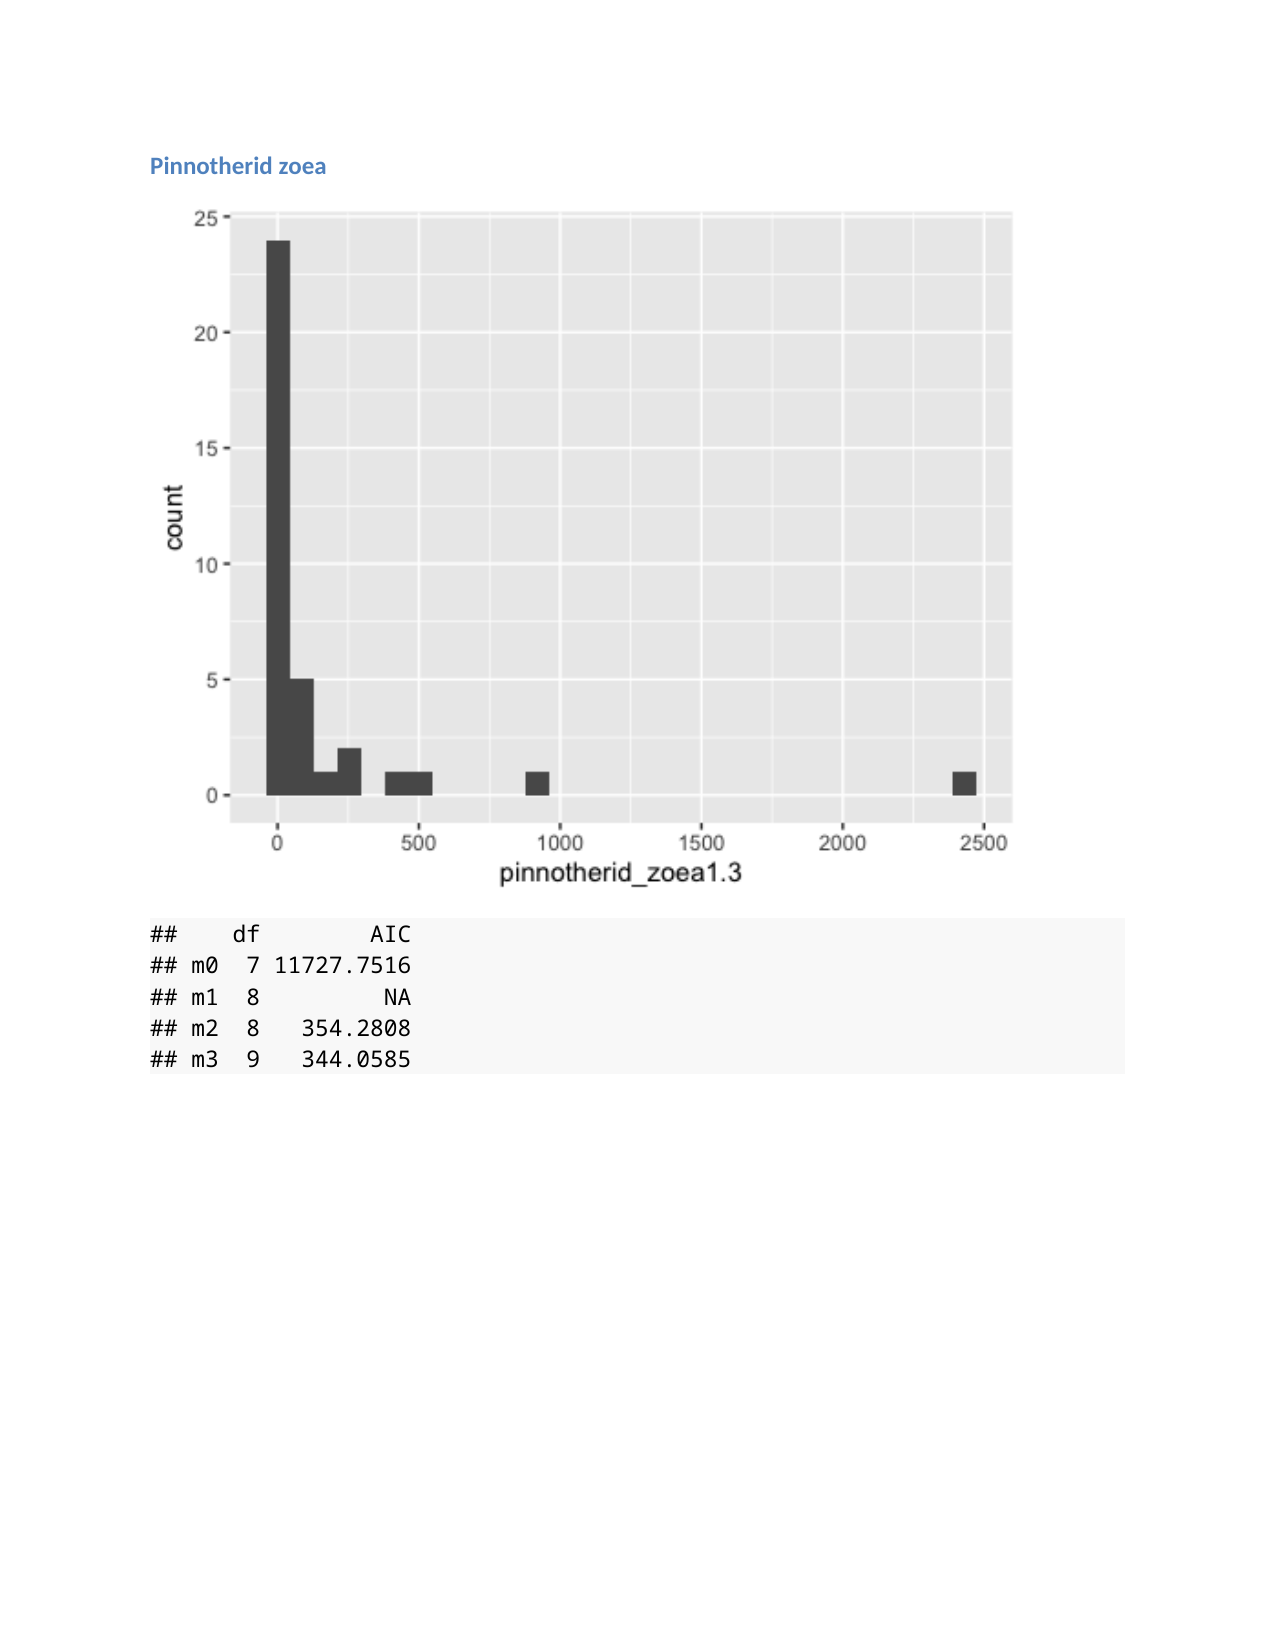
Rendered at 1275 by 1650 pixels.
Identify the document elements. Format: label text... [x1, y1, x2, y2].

subtitle Pinnotherid zoea [150, 150, 1125, 181]
text ## df AIC ## m0 7 11727.7516 ## m1 8 NA ## m2 8 354.2808 ## m3 9 344.0585 [150, 918, 1125, 1074]
picture [150, 199, 1025, 900]
